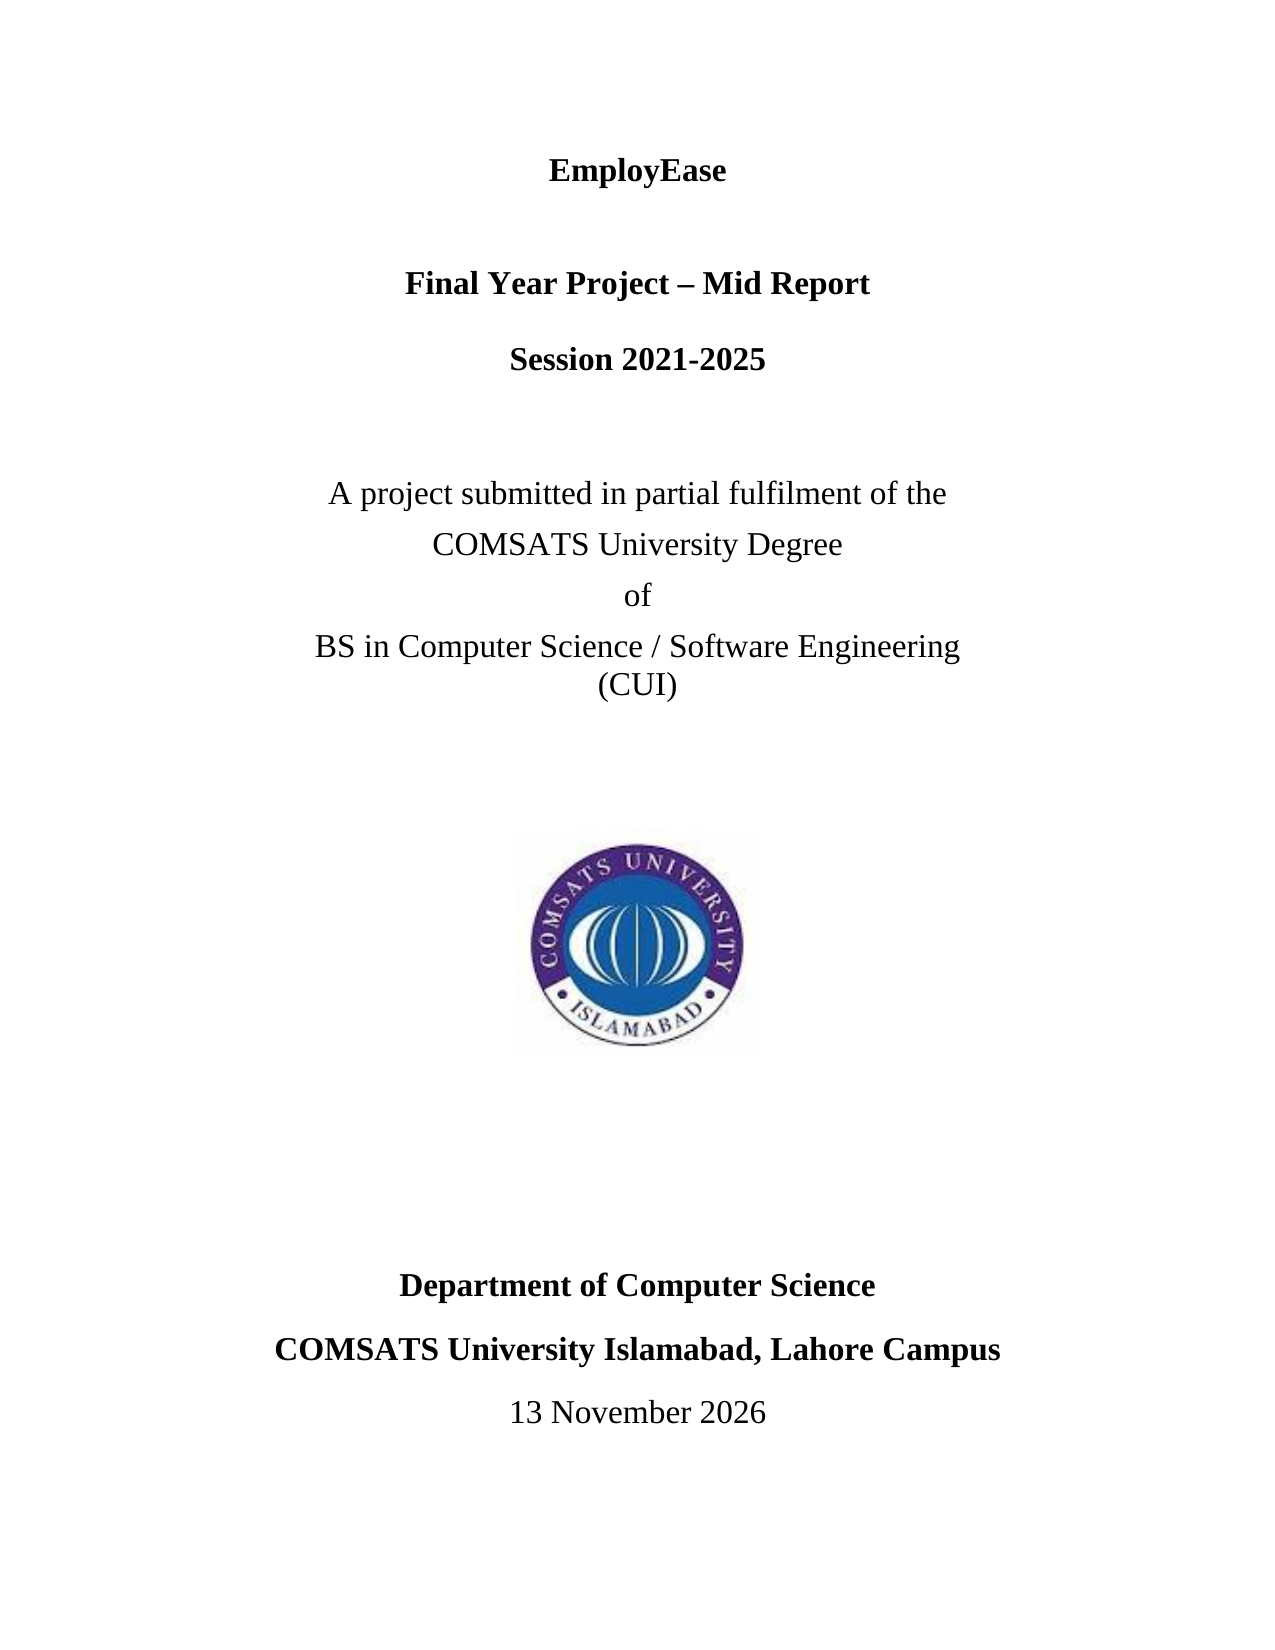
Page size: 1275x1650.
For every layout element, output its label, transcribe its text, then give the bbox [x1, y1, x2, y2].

title EmployEase [187, 150, 1087, 188]
text A project submitted in partial fulfilment of the [300, 473, 975, 512]
subtitle Final Year Project – Mid Report [187, 263, 1087, 302]
text COMSATS University Islamabad, Lahore Campus [187, 1329, 1087, 1367]
text of [300, 575, 975, 613]
text 15 May 2024 [187, 1392, 1087, 1431]
picture [516, 829, 759, 1059]
text COMSATS University Degree [300, 524, 975, 563]
text Department of Computer Science [187, 1266, 1087, 1304]
subtitle Session 2021-2025 [187, 339, 1087, 377]
text BS in Computer Science / Software Engineering (CUI) [300, 626, 975, 703]
